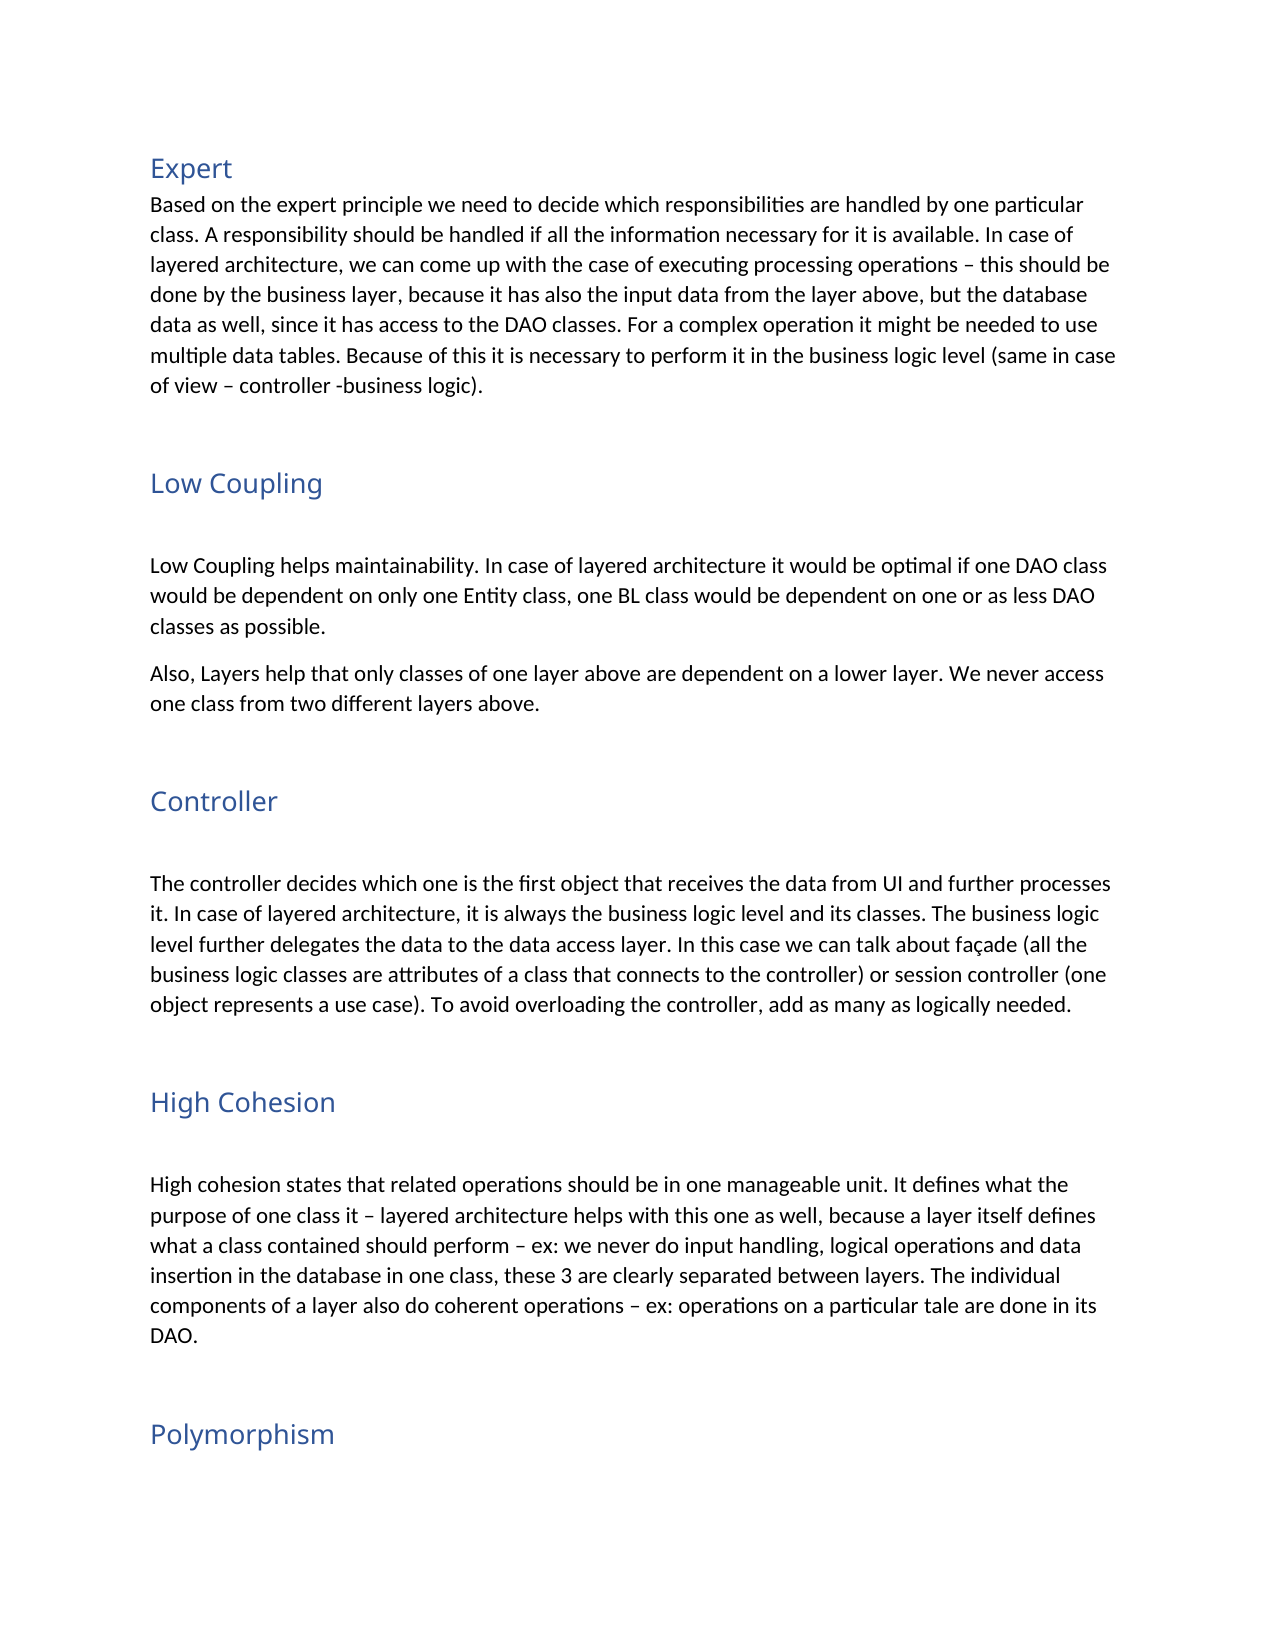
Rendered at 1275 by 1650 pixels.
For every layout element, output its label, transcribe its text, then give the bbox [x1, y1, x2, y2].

text Based on the expert principle we need to decide which responsibilities are handled by one particular class. A responsibility should be handled if all the information necessary for it is available. In case of layered architecture, we can come up with the case of executing processing operations – this should be done by the business layer, because it has also the input data from the layer above, but the database data as well, since it has access to the DAO classes. For a complex operation it might be needed to use multiple data tables. Because of this it is necessary to perform it in the business logic level (same in case of view – controller -business logic). [150, 190, 1125, 399]
text High cohesion states that related operations should be in one manageable unit. It defines what the purpose of one class it – layered architecture helps with this one as well, because a layer itself defines what a class contained should perform – ex: we never do input handling, logical operations and data insertion in the database in one class, these 3 are clearly separated between layers. The individual components of a layer also do coherent operations – ex: operations on a particular tale are done in its DAO. [150, 1171, 1125, 1350]
subtitle Low Coupling [150, 465, 1125, 502]
text Low Coupling helps maintainability. In case of layered architecture it would be optimal if one DAO class would be dependent on only one Entity class, one BL class would be dependent on one or as less DAO classes as possible. [150, 551, 1125, 640]
subtitle Expert [150, 150, 1125, 187]
subtitle High Cohesion [150, 1084, 1125, 1121]
text The controller decides which one is the first object that receives the data from UI and further processes it. In case of layered architecture, it is always the business logic level and its classes. The business logic level further delegates the data to the data access layer. In this case we can talk about façade (all the business logic classes are attributes of a class that connects to the controller) or session controller (one object represents a use case). To avoid overloading the controller, add as many as logically needed. [150, 869, 1125, 1018]
text Also, Layers help that only classes of one layer above are dependent on a lower layer. We never access one class from two different layers above. [150, 659, 1125, 717]
subtitle Controller [150, 783, 1125, 819]
subtitle Polymorphism [150, 1415, 1125, 1452]
